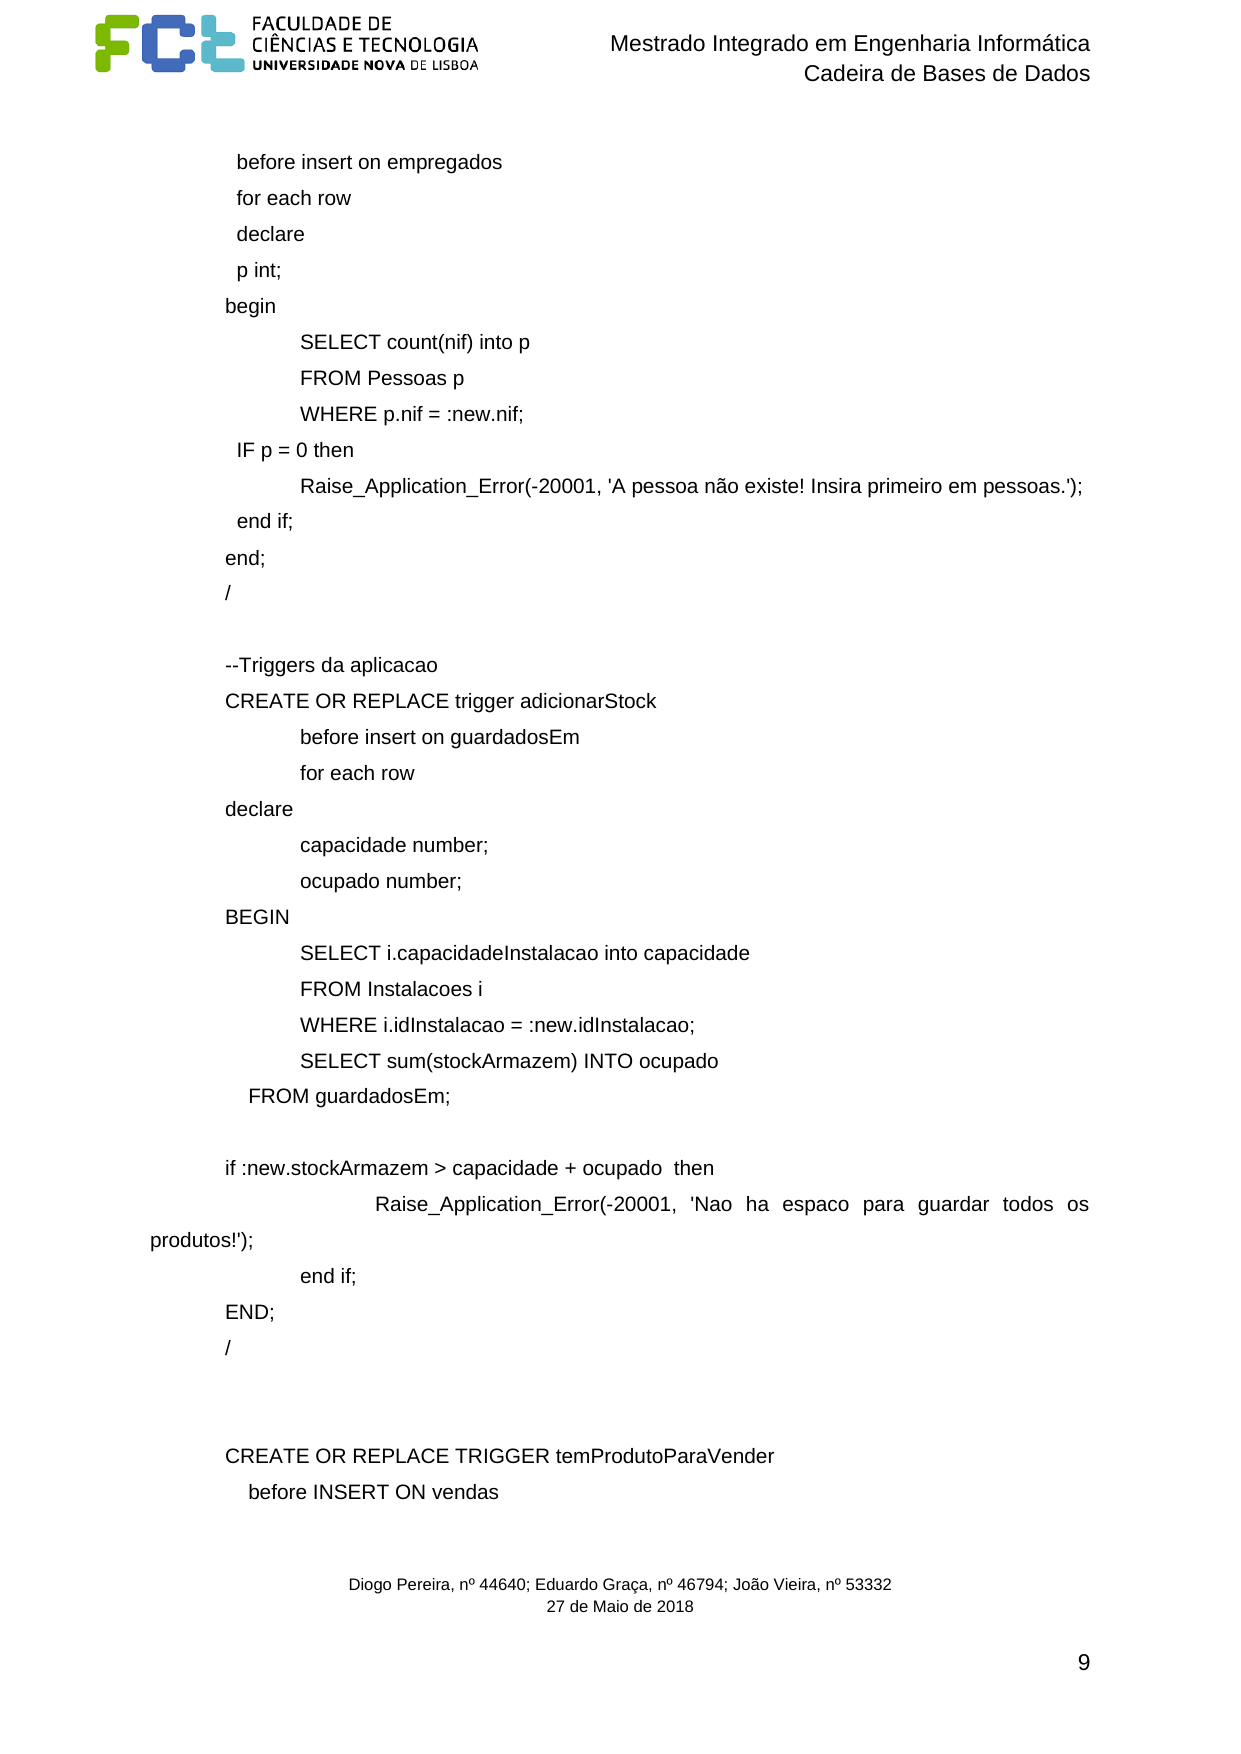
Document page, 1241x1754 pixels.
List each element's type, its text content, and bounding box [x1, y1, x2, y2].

text declare [150, 797, 1090, 821]
text declare [150, 222, 1090, 246]
text p int; [150, 258, 1090, 282]
text SELECT sum(stockArmazem) INTO ocupado [150, 1048, 1090, 1072]
text before INSERT ON vendas [150, 1480, 1090, 1504]
text FROM guardadosEm; [150, 1084, 1090, 1108]
text / [150, 1336, 1090, 1360]
text for each row [150, 761, 1090, 785]
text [150, 473, 1090, 497]
text BEGIN [150, 905, 1090, 929]
text / [150, 581, 1090, 605]
text end if; [150, 1264, 1090, 1288]
text before insert on empregados [150, 150, 1090, 174]
text if :new.stockArmazem > capacidade + ocupado then [150, 1156, 1090, 1180]
text before insert on guardadosEm [150, 725, 1090, 749]
text IF p = 0 then [150, 437, 1090, 461]
text CREATE OR REPLACE trigger adicionarStock [150, 689, 1090, 713]
text capacidade number; [150, 833, 1090, 857]
text ocupado number; [150, 869, 1090, 893]
text for each row [150, 186, 1090, 210]
text FROM Pessoas p [150, 366, 1090, 389]
text begin [150, 294, 1090, 318]
text WHERE i.idInstalacao = :new.idInstalacao; [150, 1012, 1090, 1036]
text Raise_Application_Error(-20001, 'Nao ha espaco para guardar todos os produtos!'); [150, 1192, 1090, 1252]
picture [86, 3, 485, 80]
text end if; [150, 509, 1090, 533]
text FROM Instalacoes i [150, 977, 1090, 1001]
text CREATE OR REPLACE TRIGGER temProdutoParaVender [150, 1444, 1090, 1468]
text SELECT count(nif) into p [150, 330, 1090, 354]
text --Triggers da aplicacao [150, 653, 1090, 677]
text end; [150, 545, 1090, 569]
text SELECT i.capacidadeInstalacao into capacidade [150, 941, 1090, 964]
text WHERE p.nif = :new.nif; [150, 402, 1090, 426]
text END; [150, 1300, 1090, 1324]
